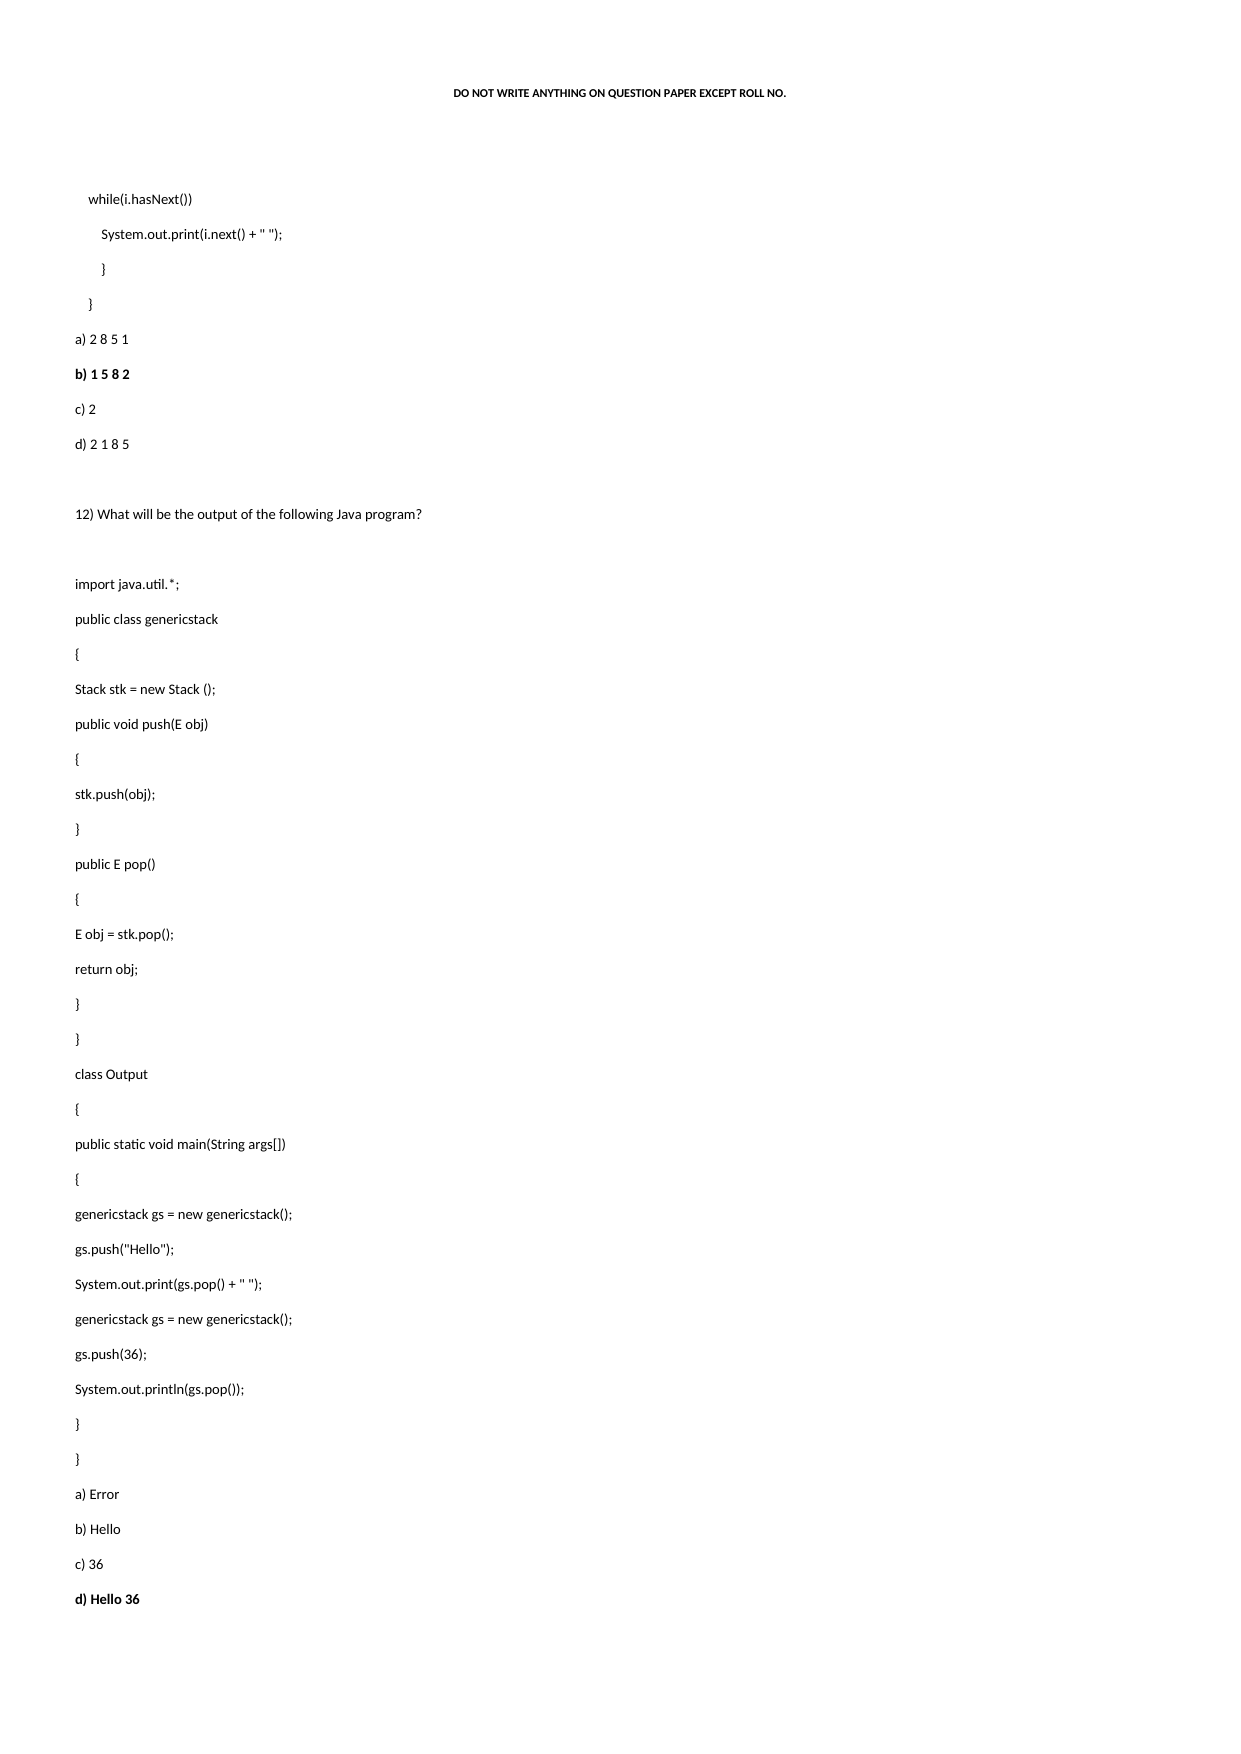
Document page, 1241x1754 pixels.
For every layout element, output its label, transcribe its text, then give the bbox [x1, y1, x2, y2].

text } [75, 983, 1165, 1013]
text } [75, 1018, 1165, 1048]
text a) 2 8 5 1 [75, 318, 1165, 348]
text { [75, 878, 1165, 908]
text } [75, 808, 1165, 838]
text { [75, 1158, 1165, 1188]
text public void push(E obj) [75, 703, 1165, 733]
text c) 36 [75, 1543, 1165, 1573]
text E obj = stk.pop(); [75, 913, 1165, 943]
text d) Hello 36 [75, 1578, 1165, 1608]
text b) Hello [75, 1508, 1165, 1538]
text { [75, 1088, 1165, 1118]
text class Output [75, 1053, 1165, 1083]
text a) Error [75, 1473, 1165, 1503]
text d) 2 1 8 5 [75, 423, 1165, 453]
text { [75, 738, 1165, 768]
text System.out.print(i.next() + " "); [75, 213, 1165, 243]
text } [75, 248, 1165, 278]
text return obj; [75, 948, 1165, 978]
text Stack stk = new Stack (); [75, 668, 1165, 698]
text } [75, 283, 1165, 313]
text while(i.hasNext()) [75, 178, 1165, 208]
text gs.push("Hello"); [75, 1228, 1165, 1258]
text stk.push(obj); [75, 773, 1165, 803]
text gs.push(36); [75, 1333, 1165, 1363]
text import java.util.*; [75, 563, 1165, 593]
text } [75, 1403, 1165, 1433]
text 12) What will be the output of the following Java program? [75, 493, 1165, 523]
text b) 1 5 8 2 [75, 353, 1165, 383]
text System.out.print(gs.pop() + " "); [75, 1263, 1165, 1293]
text public static void main(String args[]) [75, 1123, 1165, 1153]
text { [75, 633, 1165, 663]
text } [75, 1438, 1165, 1468]
text System.out.println(gs.pop()); [75, 1368, 1165, 1398]
text genericstack gs = new genericstack(); [75, 1298, 1165, 1328]
text c) 2 [75, 388, 1165, 418]
text public class genericstack [75, 598, 1165, 628]
text genericstack gs = new genericstack(); [75, 1193, 1165, 1223]
text public E pop() [75, 843, 1165, 873]
